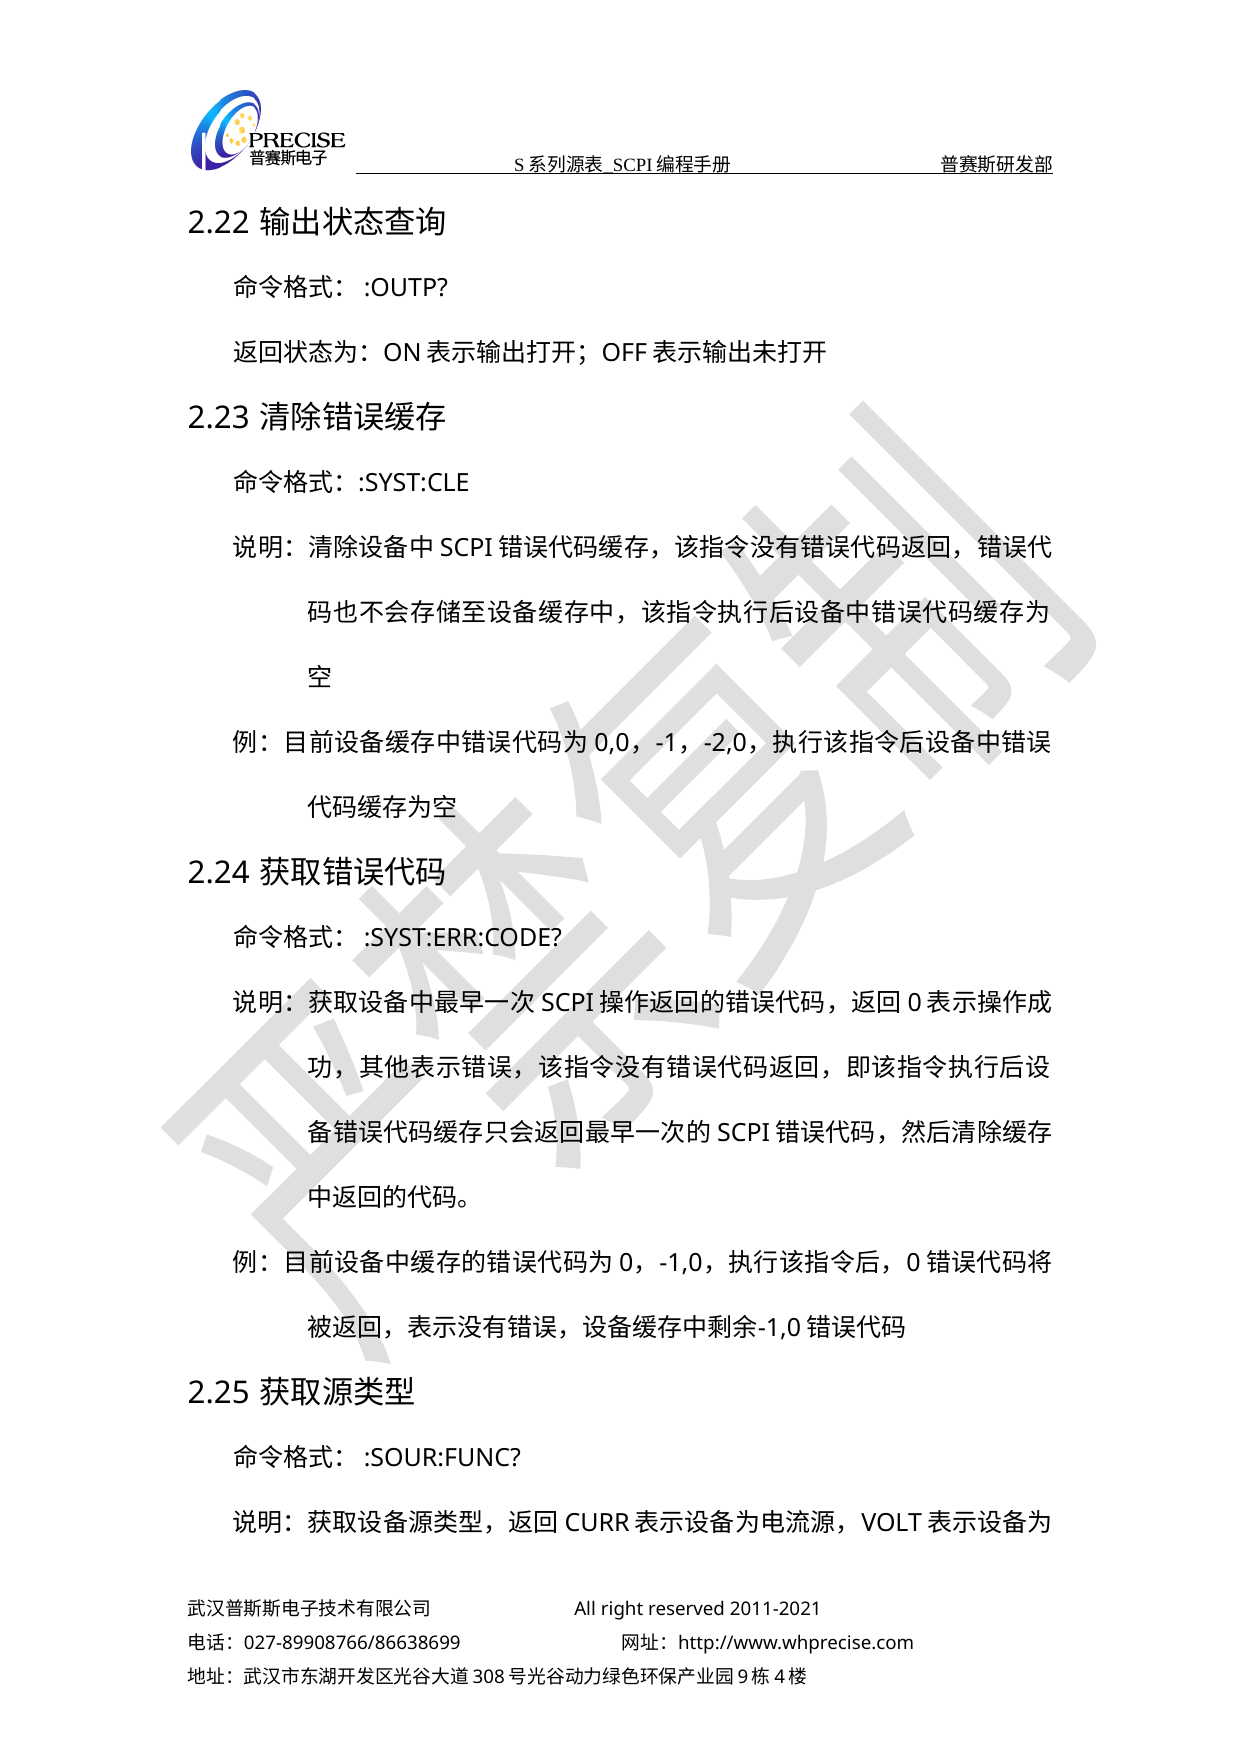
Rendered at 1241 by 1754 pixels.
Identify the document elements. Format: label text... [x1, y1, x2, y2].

text 命令格式： :SOUR:FUNC? [187, 1423, 1053, 1488]
text 命令格式： :OUTP? [187, 253, 1053, 318]
text 命令格式：:SYST:CLE [187, 448, 1053, 513]
text 例：目前设备中缓存的错误代码为0，-1,0，执行该指令后，0错误代码将被返回，表示没有错误，设备缓存中剩余-1,0错误代码 [233, 1228, 1053, 1358]
list 输出状态查询 [187, 188, 1053, 253]
list 获取源类型 [187, 1358, 1053, 1423]
text 说明：获取设备源类型，返回CURR表示设备为电流源，VOLT表示设备为电压源 [232, 1488, 1053, 1553]
text 例：目前设备缓存中错误代码为0,0，-1，-2,0，执行该指令后设备中错误代码缓存为空 [233, 708, 1053, 838]
text 返回状态为：ON表示输出打开；OFF表示输出未打开 [187, 318, 1053, 383]
list 清除错误缓存 [187, 383, 1053, 448]
text 说明：获取设备中最早一次SCPI操作返回的错误代码，返回0表示操作成功，其他表示错误，该指令没有错误代码返回，即该指令执行后设备错误代码缓存只会返回最早一次的SCPI错误代码，然后清除缓存中返回的代码。 [233, 968, 1053, 1228]
text 说明：清除设备中SCPI错误代码缓存，该指令没有错误代码返回，错误代码也不会存储至设备缓存中，该指令执行后设备中错误代码缓存为空 [233, 513, 1053, 708]
list 获取错误代码 [187, 838, 1053, 903]
picture [187, 88, 356, 172]
text 命令格式： :SYST:ERR:CODE? [187, 903, 1053, 968]
